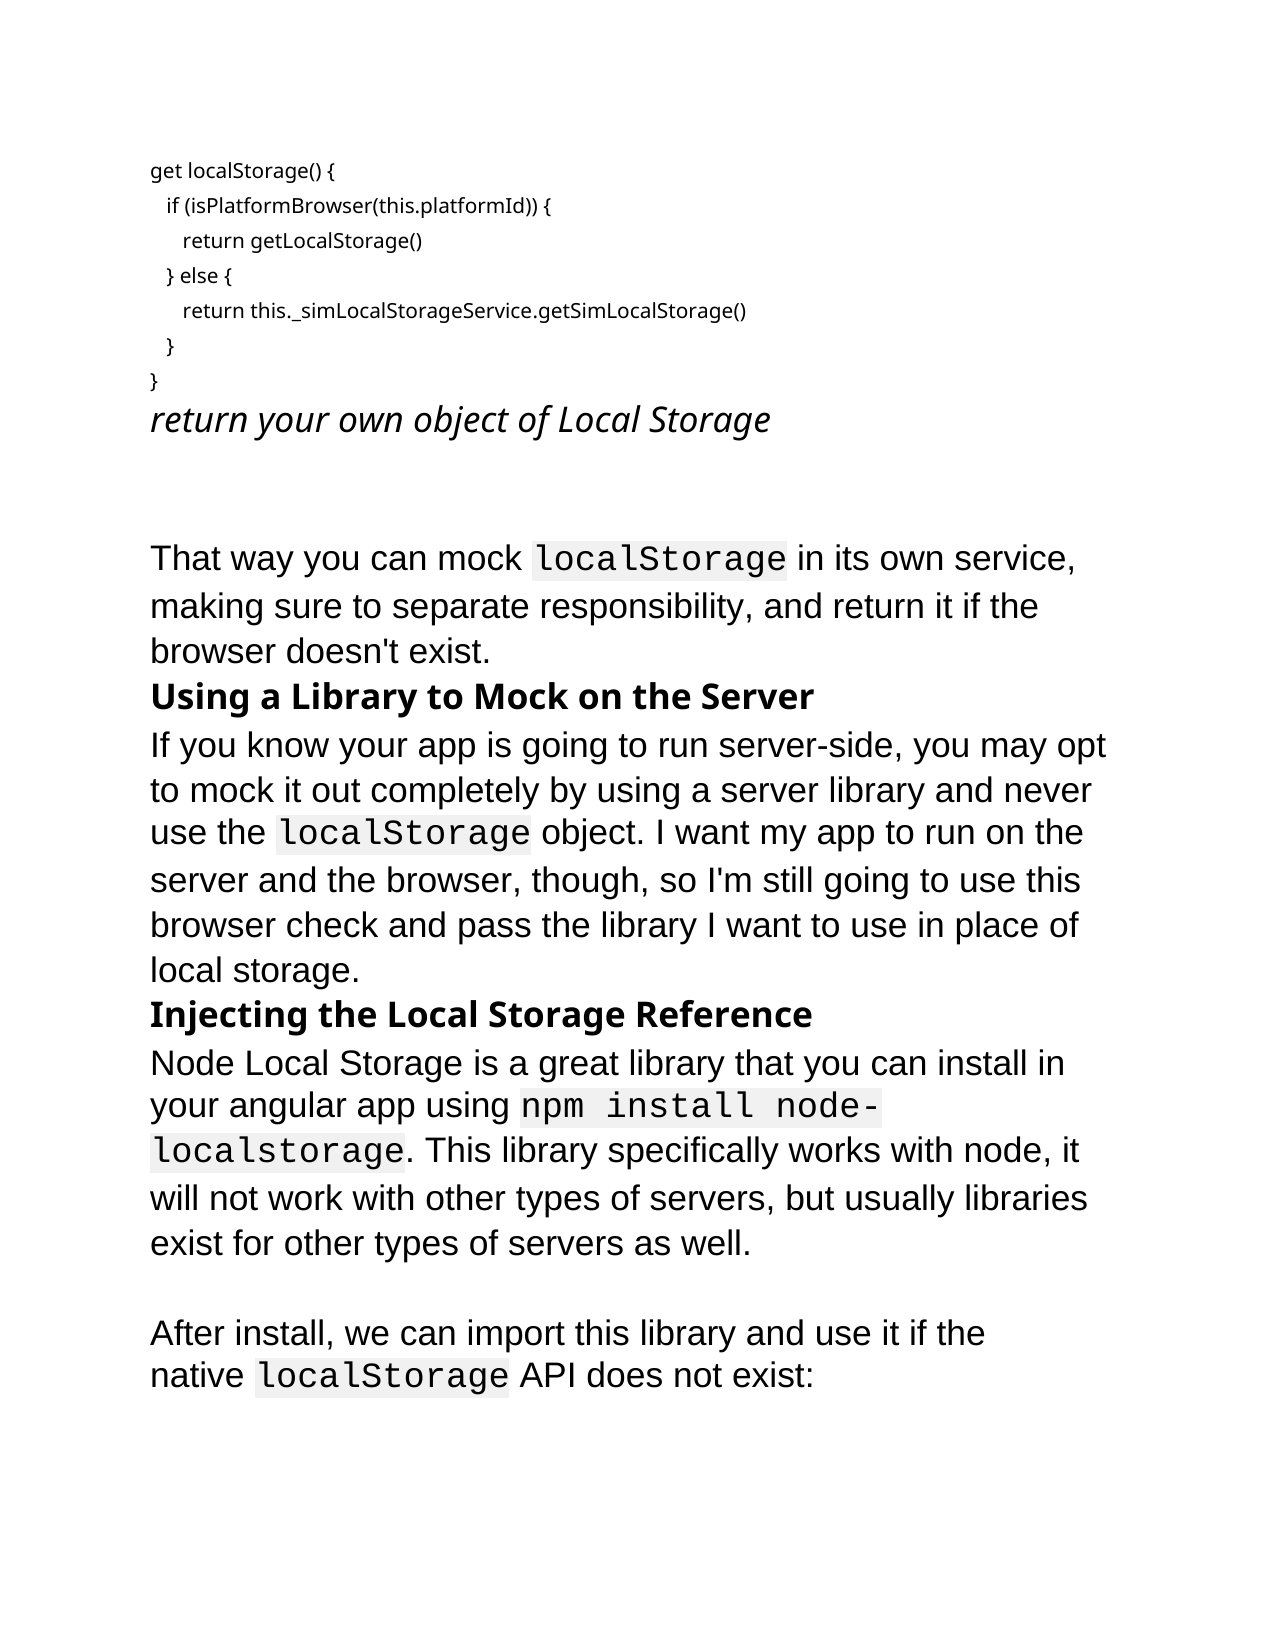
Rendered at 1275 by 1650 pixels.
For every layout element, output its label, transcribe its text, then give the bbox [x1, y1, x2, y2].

text That way you can mock localStorage in its own service, making sure to separate responsibility, and return it if the browser doesn't exist. [150, 536, 1125, 671]
text return your own object of Local Storage [150, 395, 1125, 443]
text Using a Library to Mock on the Server [150, 671, 1125, 720]
text if (isPlatformBrowser(this.platformId)) { [150, 185, 1125, 220]
text Node Local Storage is a great library that you can install in your angular app using npm install node-localstorage. This library specifically works with node, it will not work with other types of servers, but usually libraries exist for other types of servers as well. [150, 1038, 1125, 1263]
text } [150, 325, 1125, 360]
text If you know your app is going to run server-side, you may opt to mock it out completely by using a server library and never use the localStorage object. I want my app to run on the server and the browser, though, so I'm still going to use this browser check and pass the library I want to use in place of local storage. [150, 720, 1125, 990]
text return this._simLocalStorageService.getSimLocalStorage() [150, 290, 1125, 325]
text get localStorage() { [150, 150, 1125, 185]
text Injecting the Local Storage Reference [150, 990, 1125, 1038]
text return getLocalStorage() [150, 220, 1125, 255]
text } else { [150, 255, 1125, 290]
text } [150, 360, 1125, 395]
text After install, we can import this library and use it if the native localStorage API does not exist: [150, 1308, 1125, 1398]
